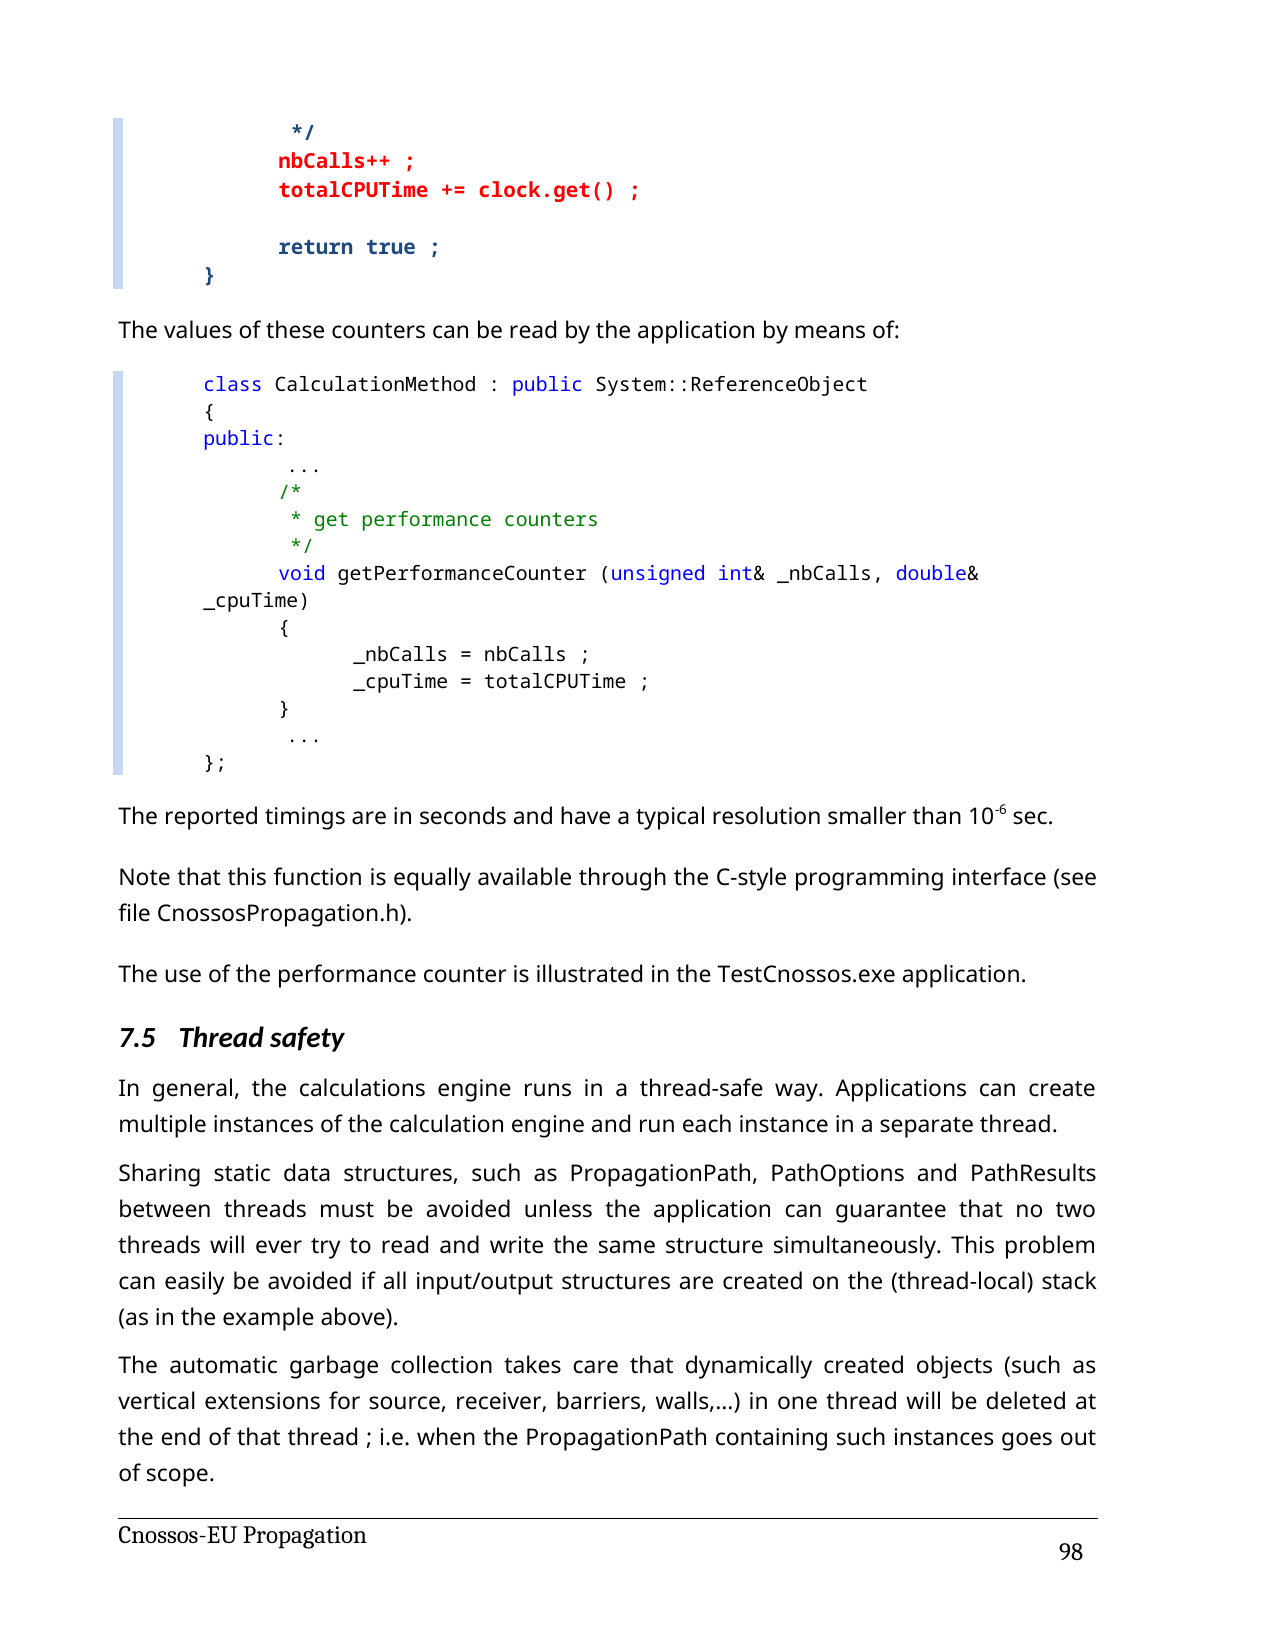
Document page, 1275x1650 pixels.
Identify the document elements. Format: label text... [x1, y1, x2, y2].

text The automatic garbage collection takes care that dynamically created objects (such as vertical extensions for source, receiver, barriers, walls,…) in one thread will be deleted at the end of that thread ; i.e. when the PropagationPath containing such instances goes out of scope. [118, 1349, 1098, 1488]
text The reported timings are in seconds and have a typical resolution smaller than 10-6 sec. [118, 800, 1098, 831]
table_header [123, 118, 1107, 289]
subtitle Thread safety [118, 1019, 1098, 1054]
text The values of these counters can be read by the application by means of: [118, 314, 1098, 345]
text Sharing static data structures, such as PropagationPath, PathOptions and PathResults between threads must be avoided unless the application can guarantee that no two threads will ever try to read and write the same structure simultaneously. This problem can easily be avoided if all input/output structures are created on the (thread-local) stack (as in the example above). [118, 1157, 1098, 1332]
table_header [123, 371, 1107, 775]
text Note that this function is equally available through the C-style programming interface (see file CnossosPropagation.h). [118, 861, 1098, 928]
text The use of the performance counter is illustrated in the TestCnossos.exe application. [118, 958, 1098, 989]
text In general, the calculations engine runs in a thread-safe way. Applications can create multiple instances of the calculation engine and run each instance in a separate thread. [118, 1072, 1098, 1139]
